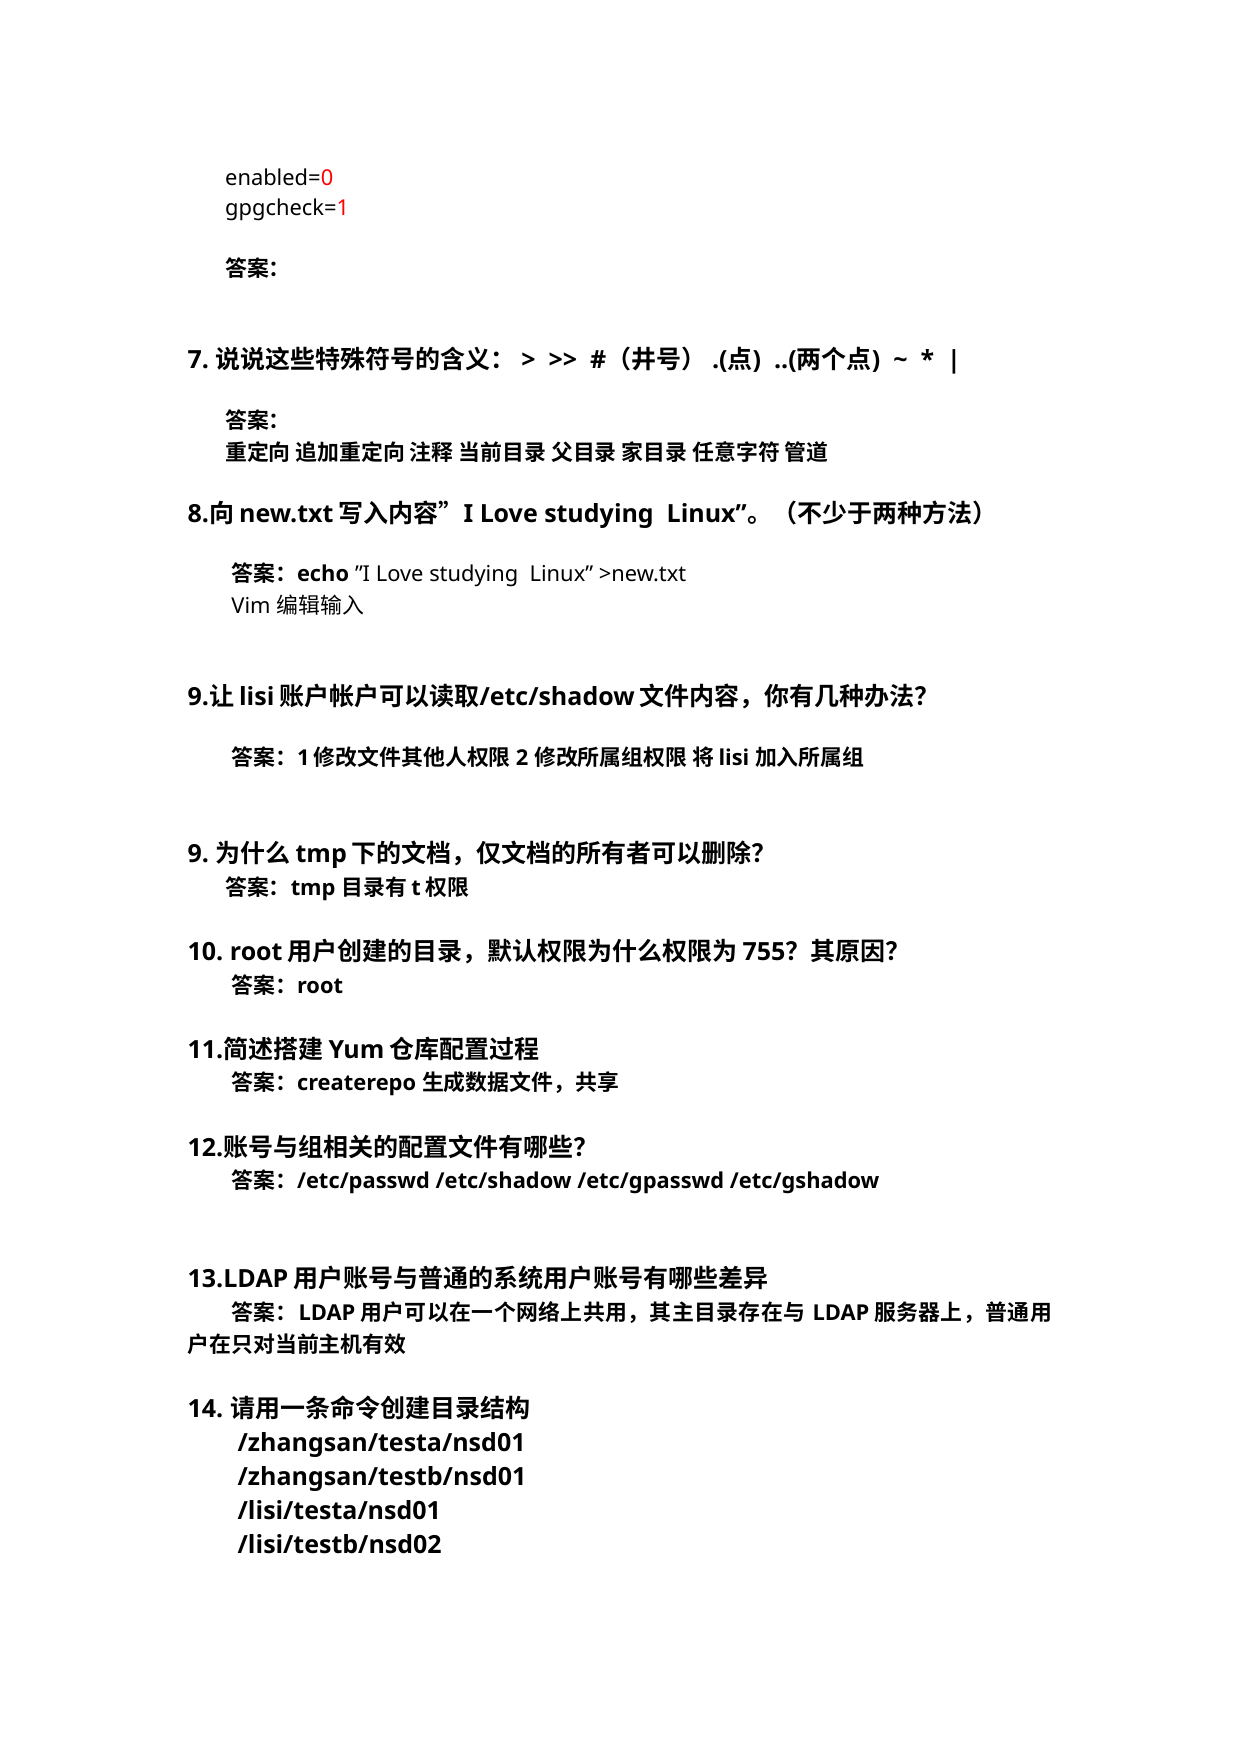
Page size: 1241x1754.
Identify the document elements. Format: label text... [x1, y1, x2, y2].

text 9. 为什么tmp下的文档，仅文档的所有者可以删除？ [187, 833, 1053, 870]
text 答案：LDAP用户可以在一个网络上共用，其主目录存在与LDAP服务器上，普通用户在只对当前主机有效 [187, 1295, 1053, 1358]
text 答案：echo ”I Love studying Linux” >new.txt [187, 556, 1053, 588]
text Vim 编辑输入 [187, 588, 1053, 620]
text /lisi/testa/nsd01 [187, 1493, 1053, 1527]
text /lisi/testb/nsd02 [187, 1527, 1053, 1561]
text 答案：root [187, 968, 1053, 999]
text 11.简述搭建Yum仓库配置过程 [187, 1029, 1053, 1065]
text 答案：1修改文件其他人权限 2 修改所属组权限 将lisi 加入所属组 [187, 739, 1053, 771]
text 13.LDAP用户账号与普通的系统用户账号有哪些差异 [187, 1259, 1053, 1295]
text /zhangsan/testb/nsd01 [187, 1459, 1053, 1493]
subtitle 8.向new.txt写入内容”I Love studying Linux”。（不少于两种方法） [187, 479, 1053, 544]
text 答案： [187, 403, 1053, 434]
subtitle 7. 说说这些特殊符号的含义： > >> #（井号） .(点) ..(两个点) ~ * | [187, 325, 1053, 390]
text 重定向 追加重定向 注释 当前目录 父目录 家目录 任意字符 管道 [187, 434, 1053, 466]
text 14. 请用一条命令创建目录结构 [187, 1388, 1053, 1424]
text 答案：/etc/passwd /etc/shadow /etc/gpasswd /etc/gshadow [187, 1163, 1053, 1195]
text 答案：tmp 目录有t权限 [187, 870, 1053, 902]
text enabled=0 [187, 162, 1053, 192]
text /zhangsan/testa/nsd01 [187, 1424, 1053, 1459]
text gpgcheck=1 [187, 192, 1053, 222]
text 12.账号与组相关的配置文件有哪些？ [187, 1127, 1053, 1163]
text 10. root用户创建的目录，默认权限为什么权限为755？其原因？ [187, 931, 1053, 968]
text 答案：createrepo 生成数据文件，共享 [187, 1065, 1053, 1097]
subtitle 9.让lisi账户帐户可以读取/etc/shadow文件内容，你有几种办法？ [187, 662, 1053, 727]
text 答案： [187, 251, 1053, 283]
